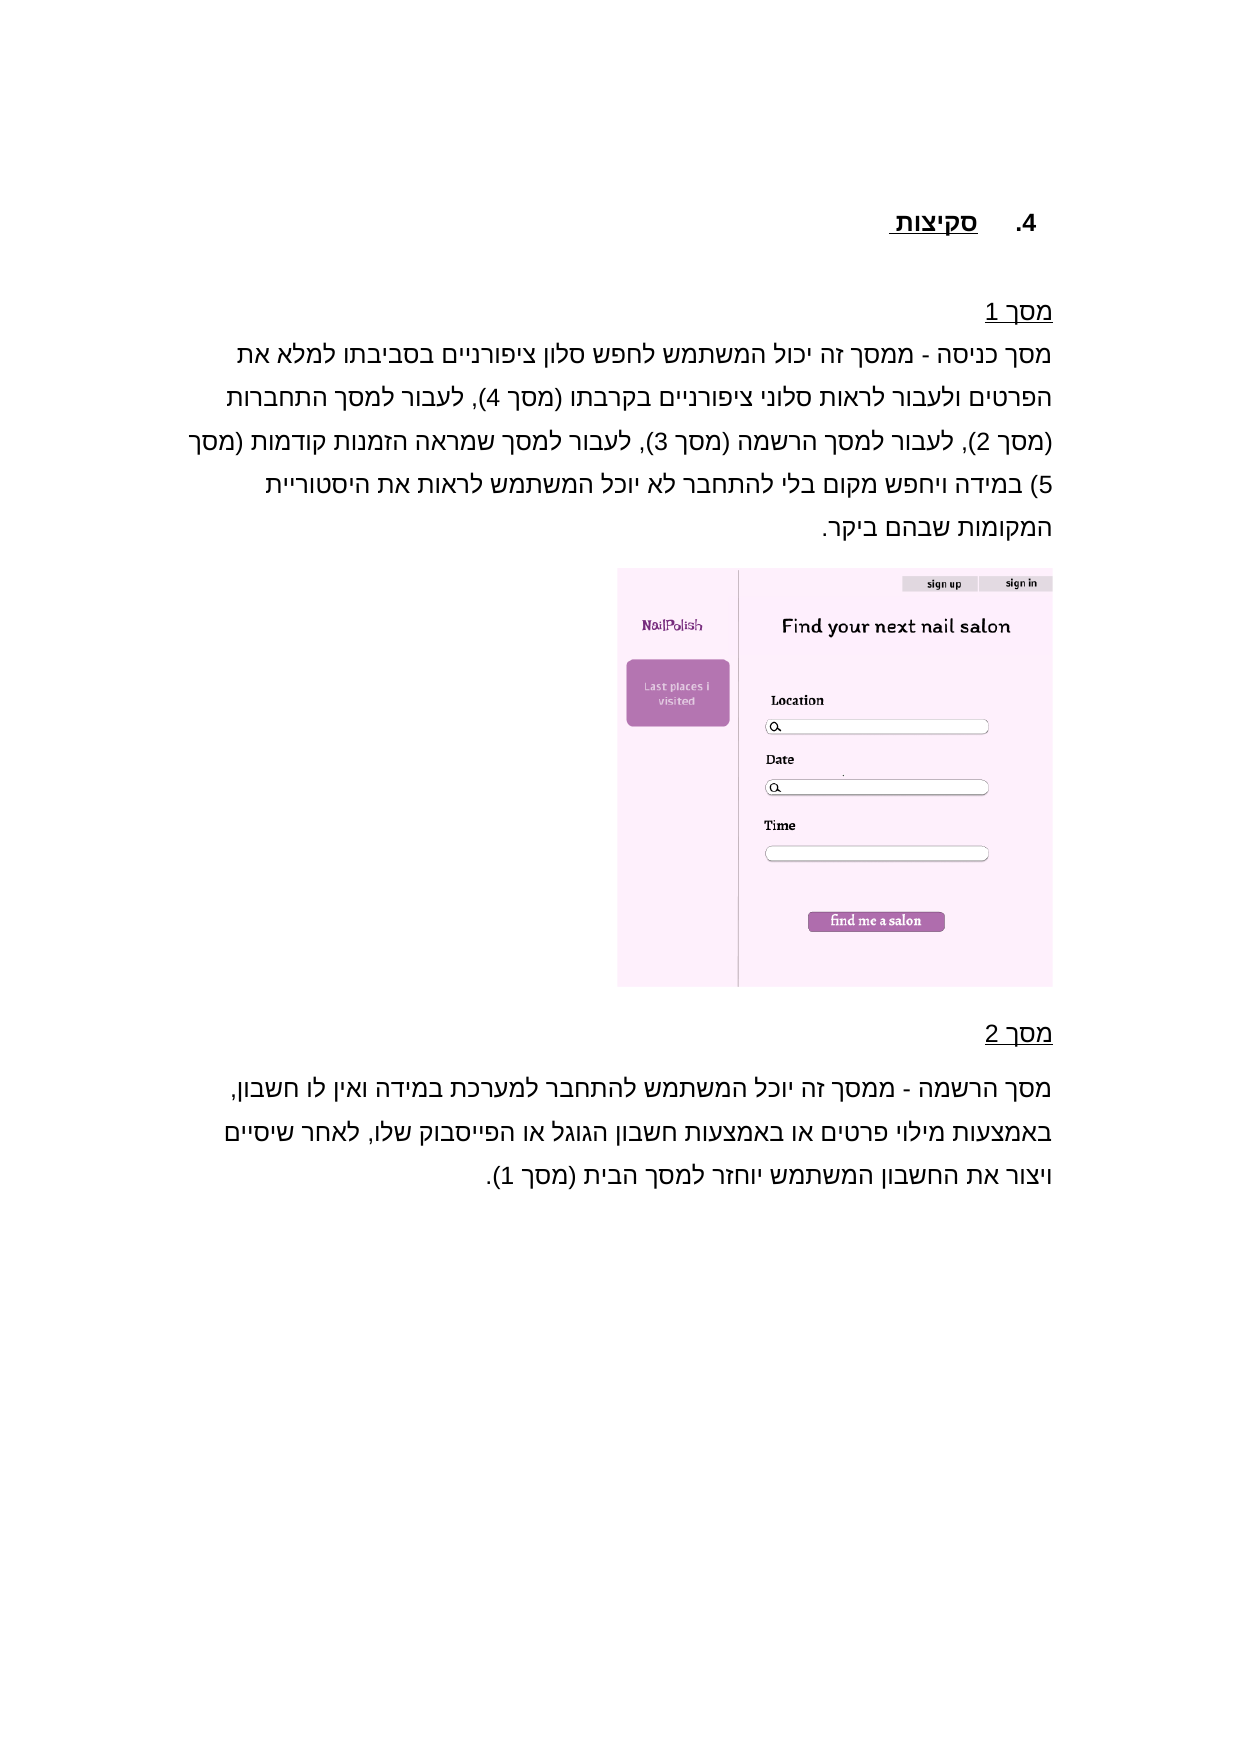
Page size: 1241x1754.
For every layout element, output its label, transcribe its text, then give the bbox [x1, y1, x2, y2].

list מסך 1 [187, 297, 1053, 326]
picture [617, 568, 1053, 993]
text מסך הרשמה - ממסך זה יוכל המשתמש להתחבר למערכת במידה ואין לו חשבון, באמצעות מילוי פרטים או באמצעות חשבון הגוגל או הפייסבוק שלו, לאחר שיסיים ויצור את החשבון המשתמש יוחזר למסך הבית (מסך 1). [187, 1074, 1053, 1189]
text מסך 2 [187, 1019, 1053, 1047]
list סקיצות [187, 208, 1015, 237]
list מסך כניסה - ממסך זה יכול המשתמש לחפש סלון ציפורניים בסביבתו למלא את הפרטים ולעבור לראות סלוני ציפורניים בקרבתו (מסך 4), לעבור למסך התחברות (מסך 2), לעבור למסך הרשמה (מסך 3), לעבור למסך שמראה הזמנות קודמות (מסך 5) במידה ויחפש מקום בלי להתחבר לא יוכל המשתמש לראות את היסטוריית המקומות שבהם ביקר. [187, 340, 1053, 541]
